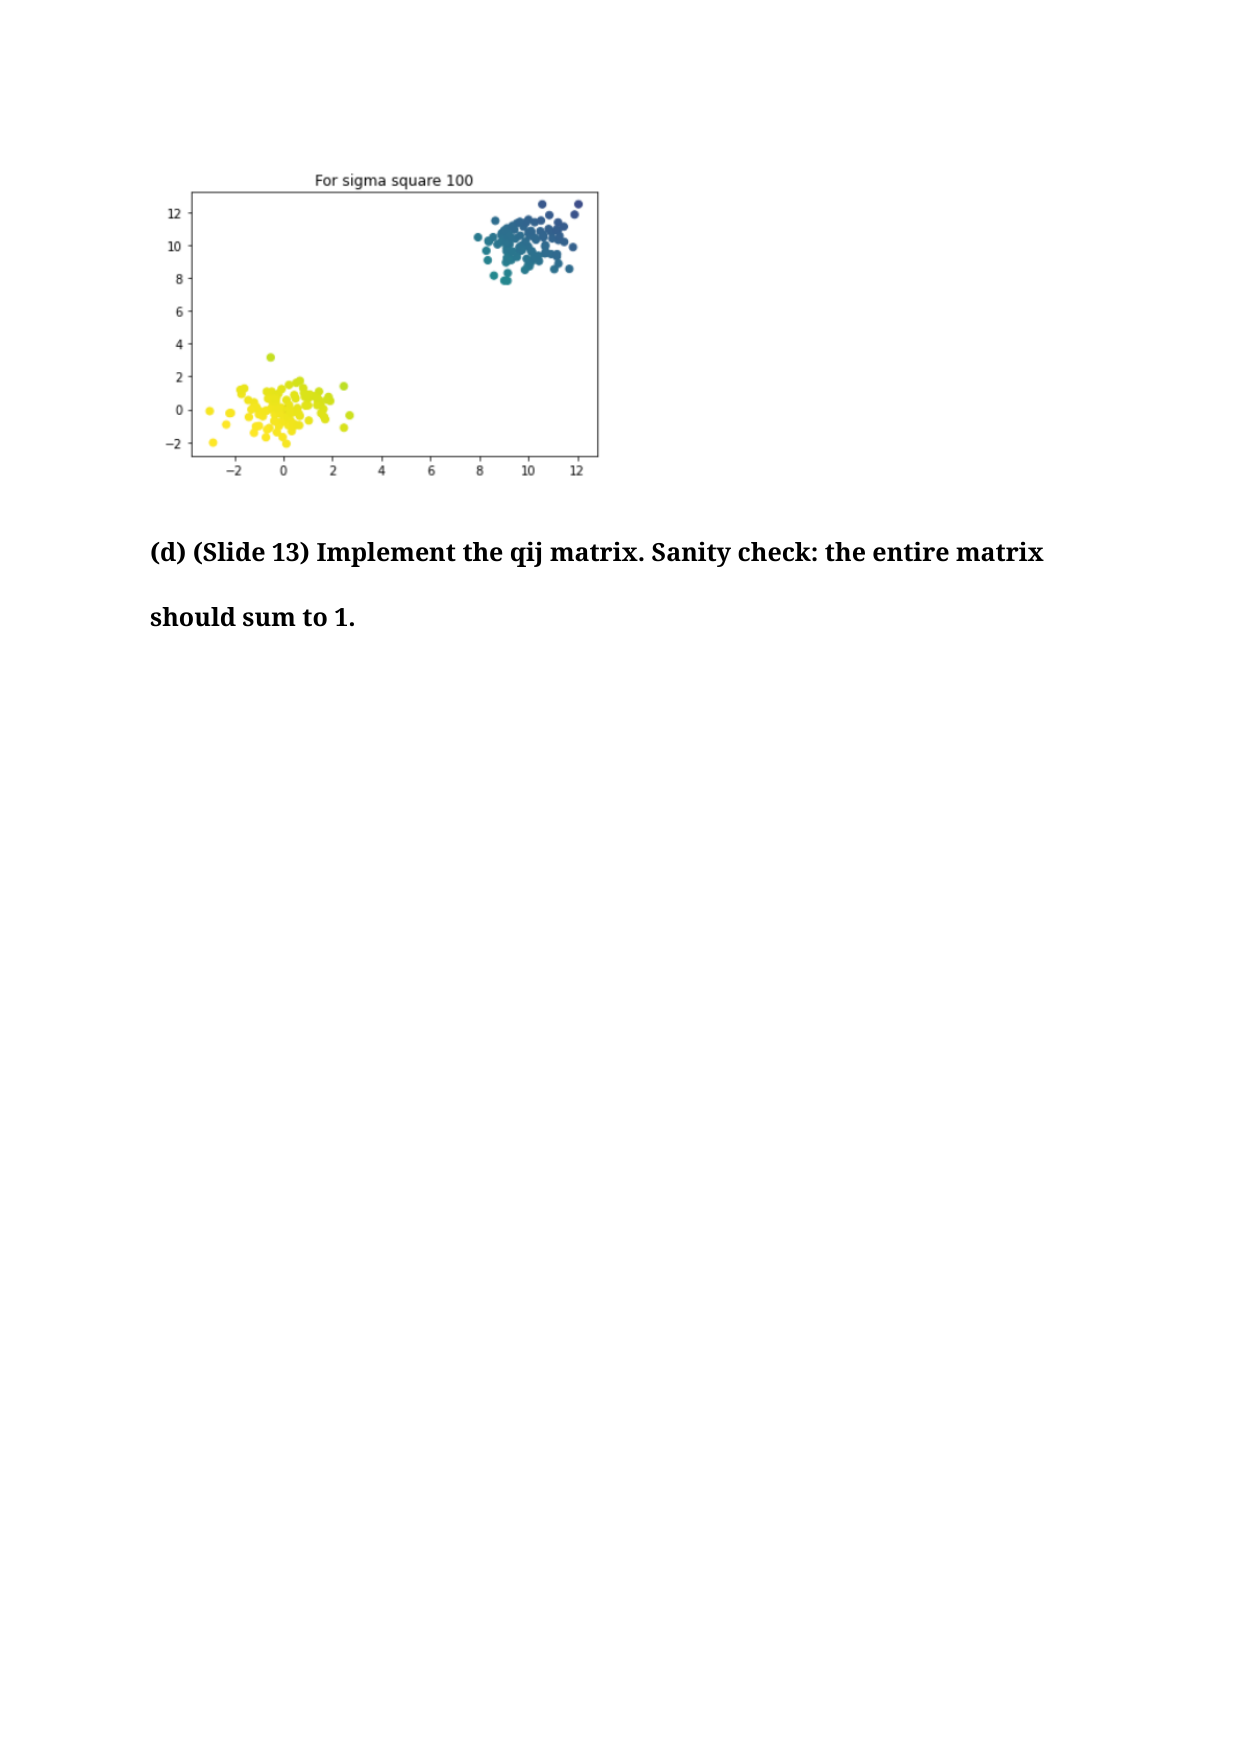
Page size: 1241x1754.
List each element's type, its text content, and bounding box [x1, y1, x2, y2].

text (d) (Slide 13) Implement the qij matrix. Sanity check: the entire matrix should sum to 1. [150, 519, 1090, 649]
picture [150, 162, 665, 508]
